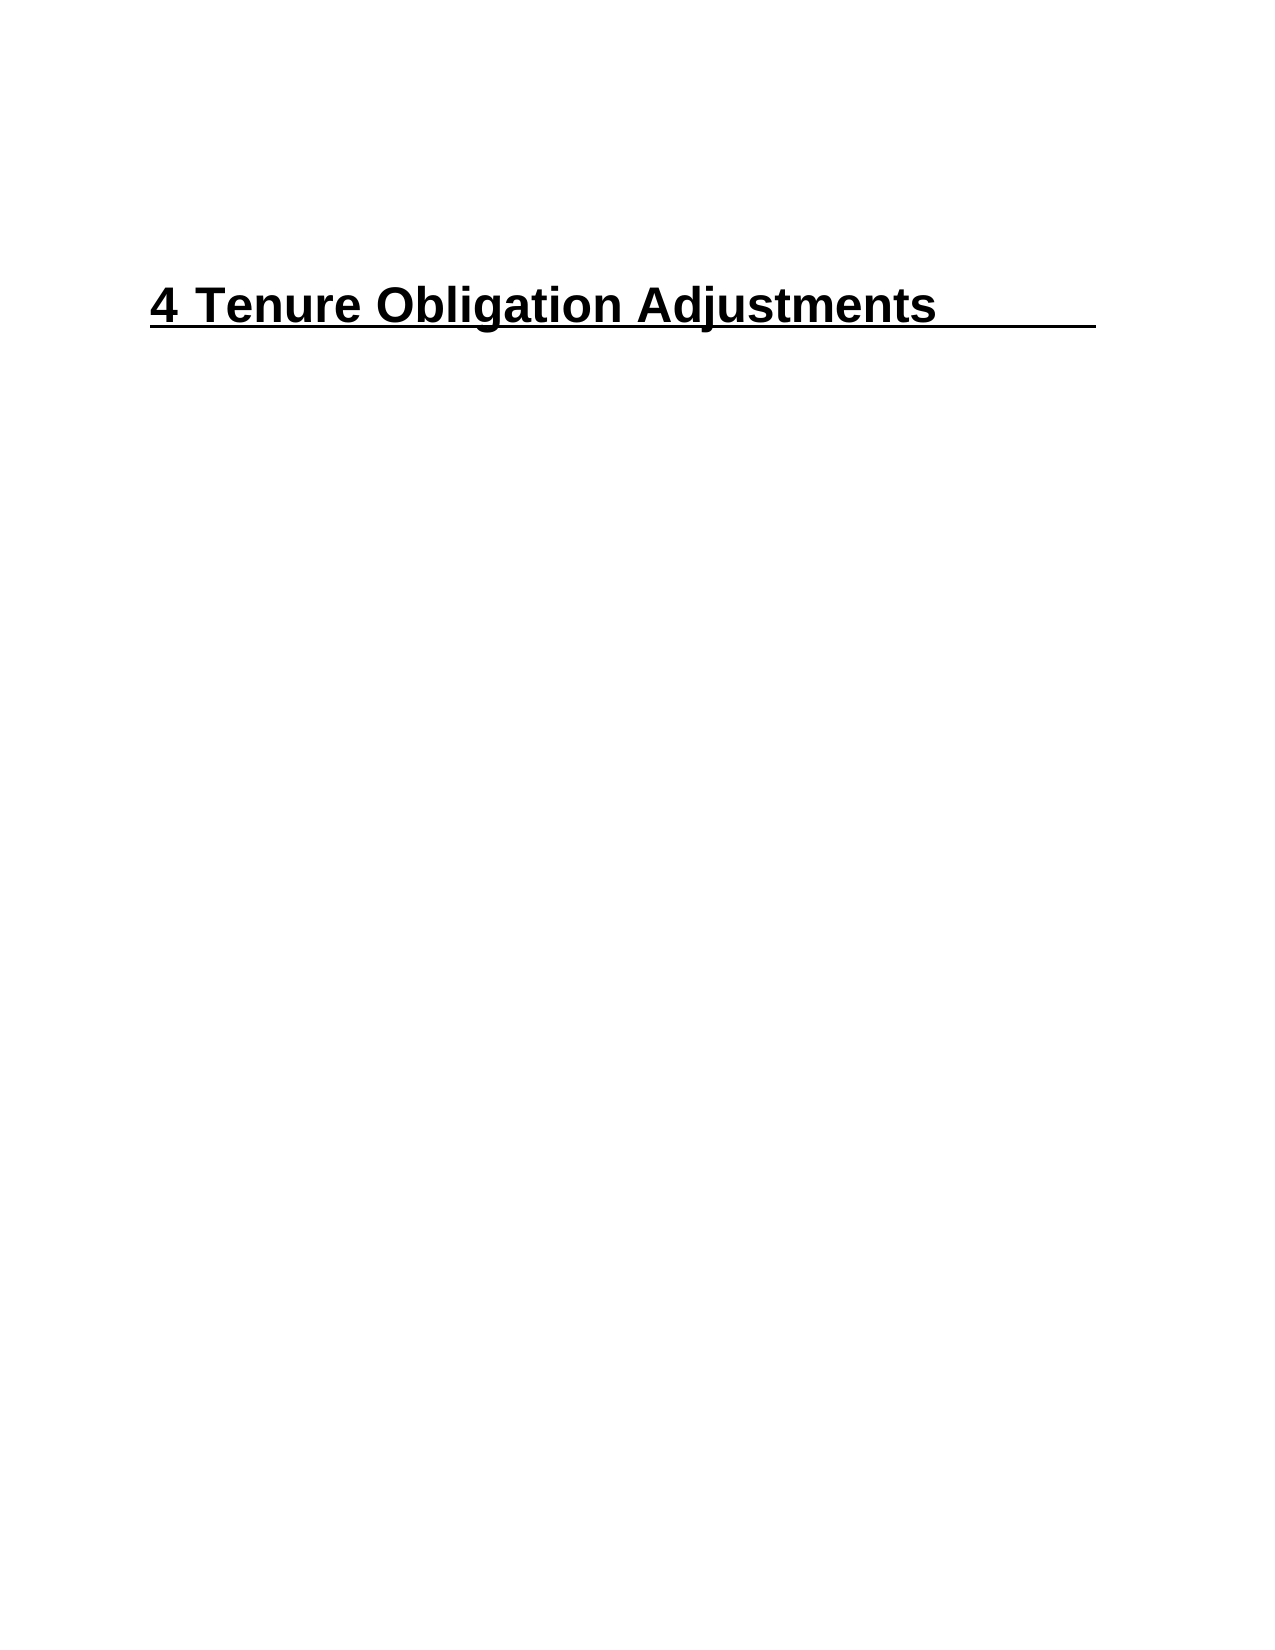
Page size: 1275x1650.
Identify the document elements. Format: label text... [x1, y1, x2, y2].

list Tenure Obligation Adjustments [150, 275, 1194, 333]
